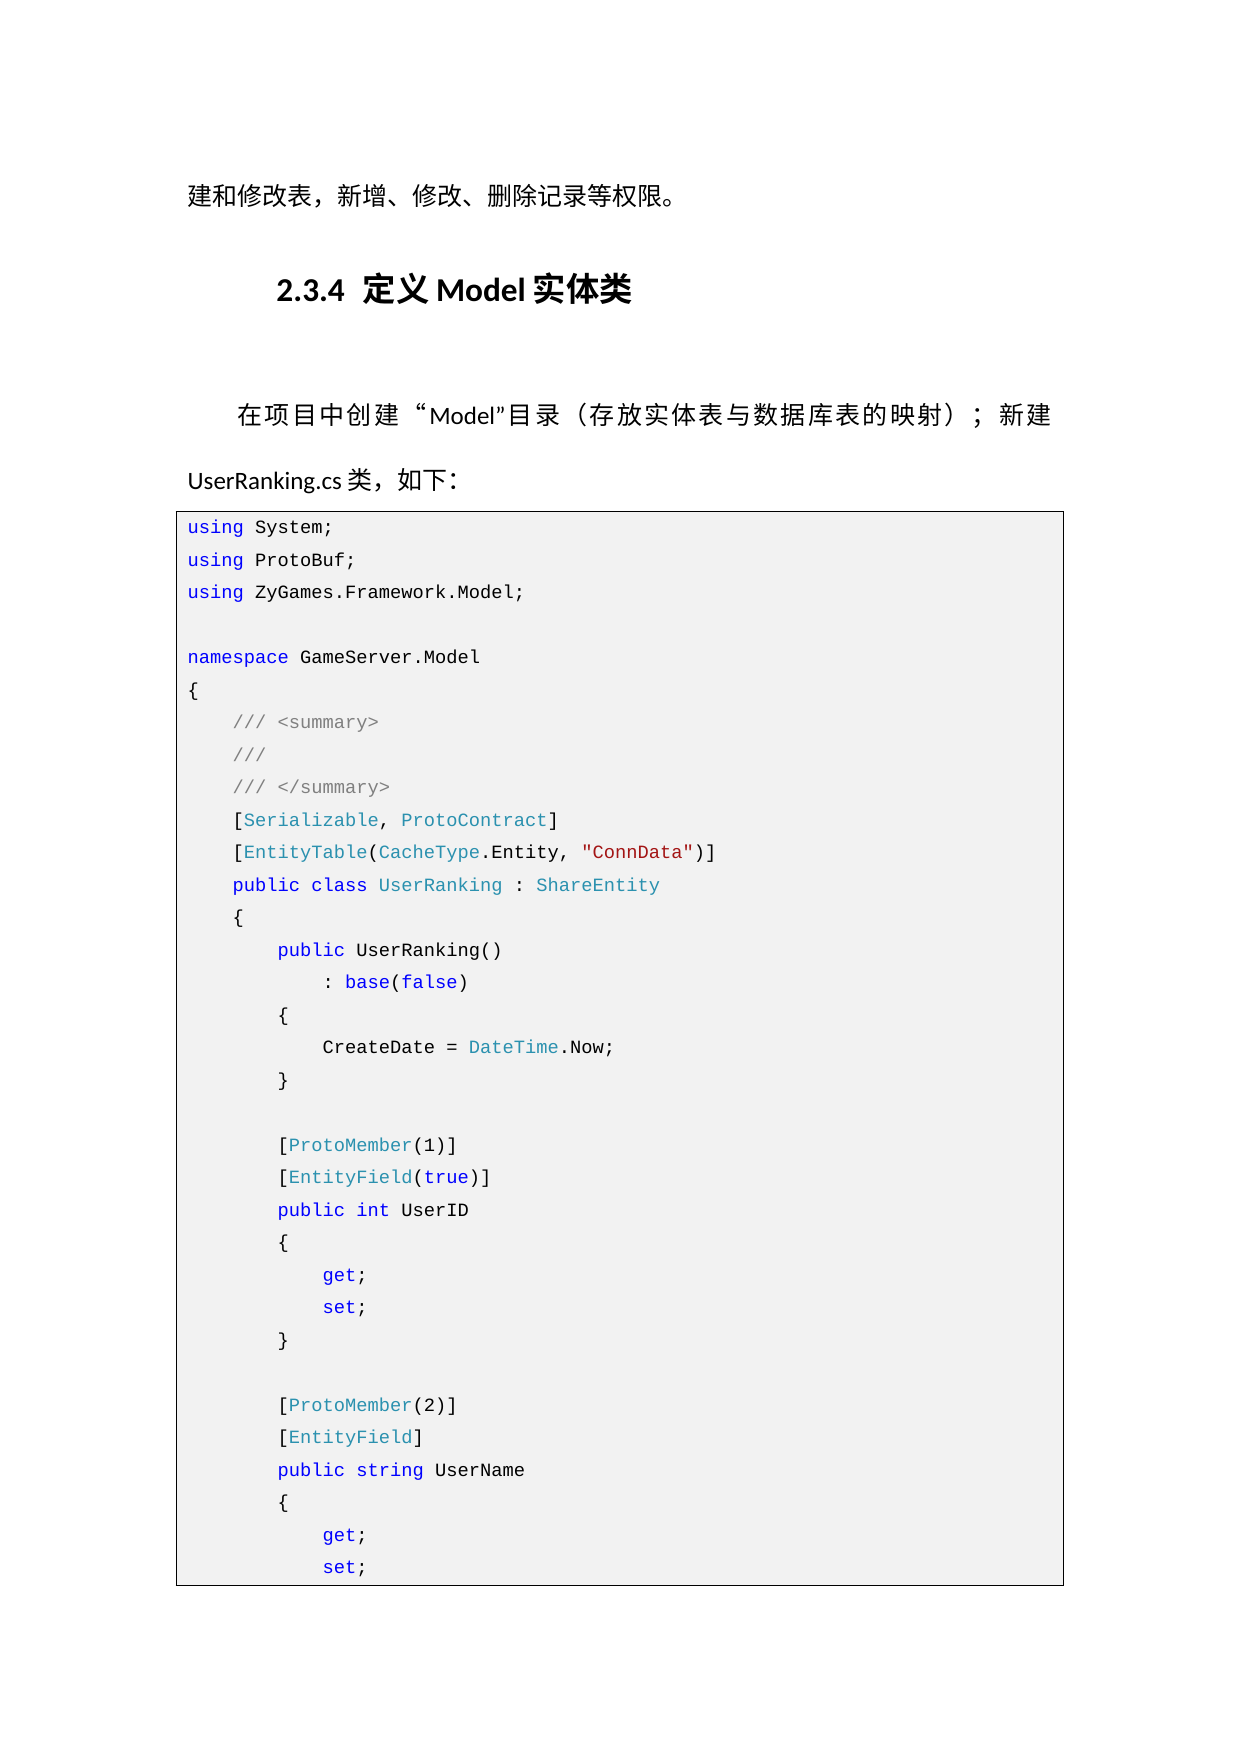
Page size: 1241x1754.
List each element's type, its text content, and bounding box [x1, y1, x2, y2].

subtitle 定义Model实体类 [276, 254, 1053, 319]
list 如果没有PHData数据库，手动建立数据库，并授权登录帐号（game_user）有创建和修改表，新增、修改、删除记录等权限。 [187, 162, 1053, 227]
list 在项目中创建“Model”目录（存放实体表与数据库表的映射）；新建UserRanking.cs类，如下： [187, 381, 1053, 511]
